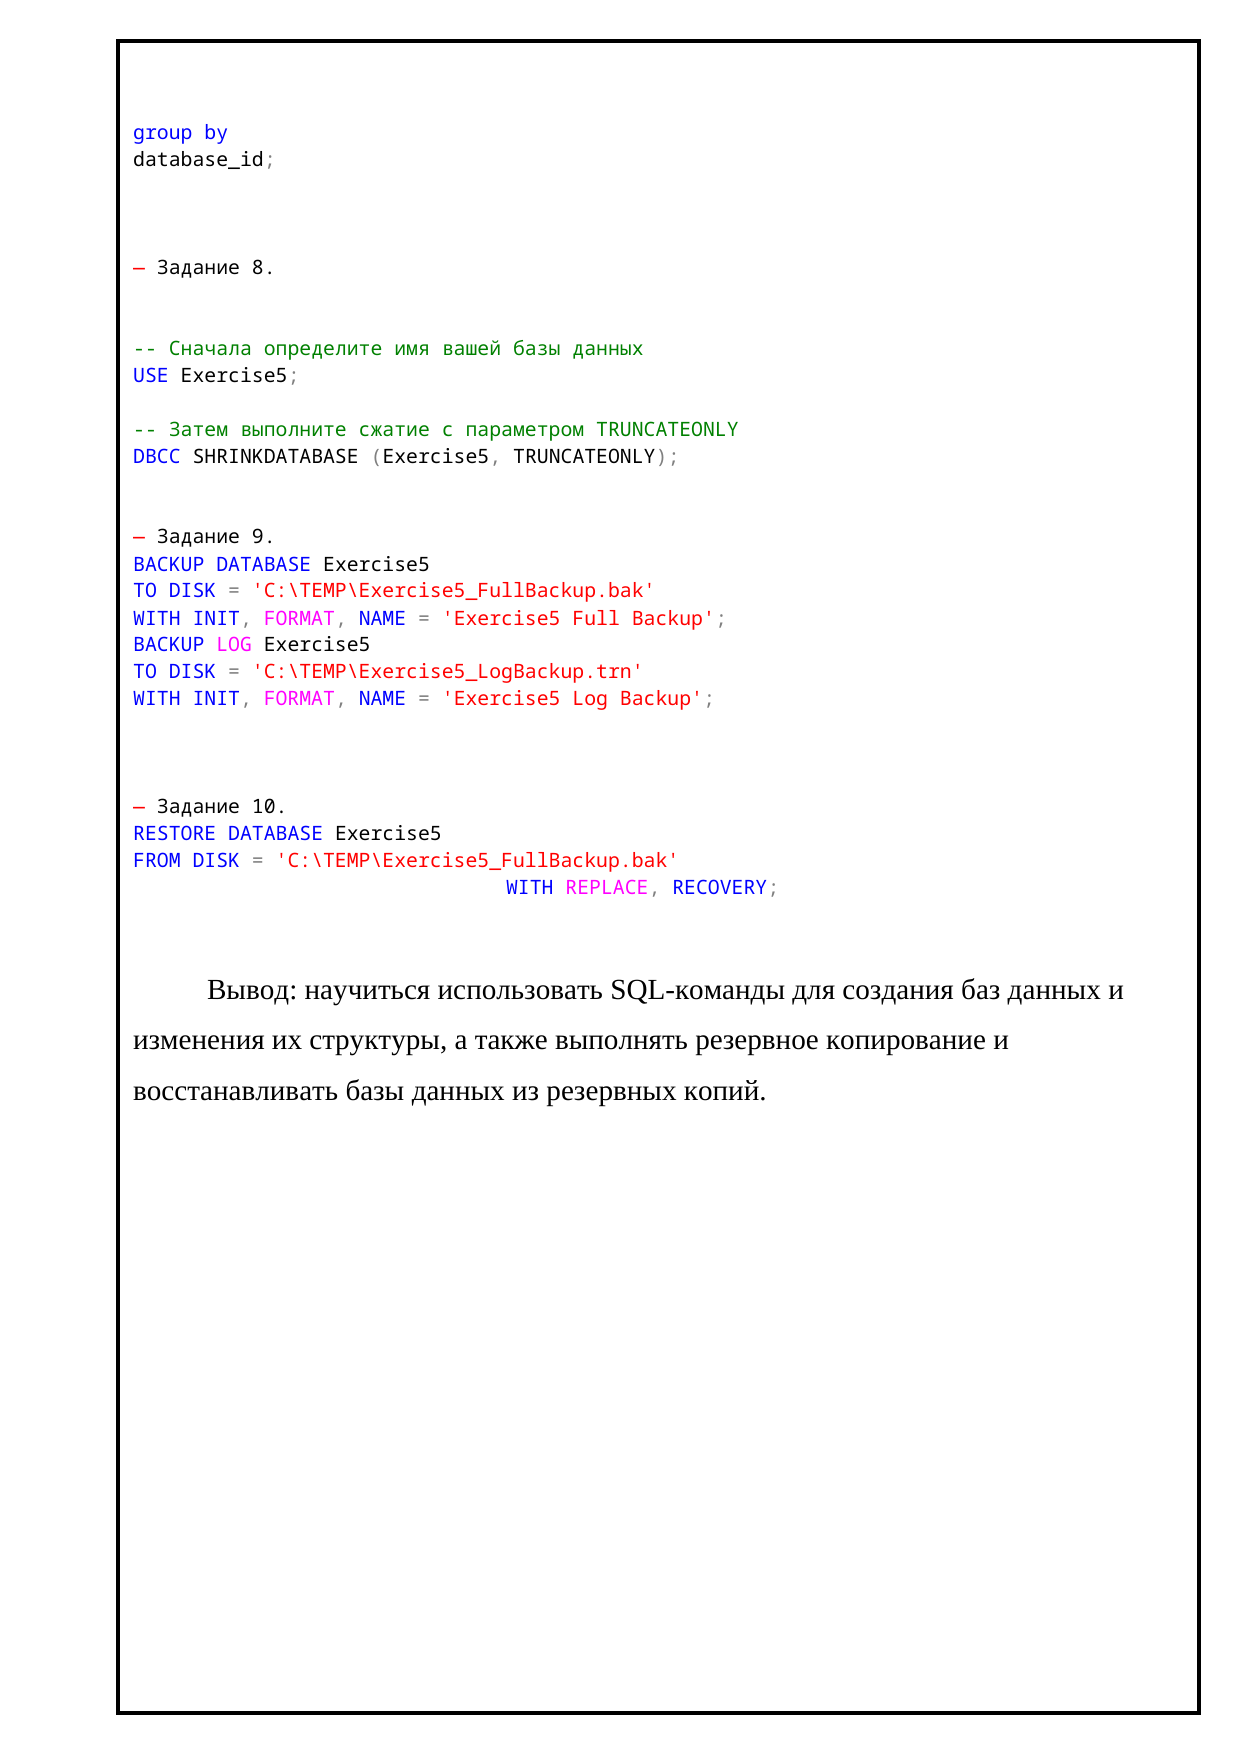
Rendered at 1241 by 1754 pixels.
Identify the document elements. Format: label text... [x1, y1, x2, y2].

text восстанавливать базы данных из резервных копий. [133, 1073, 1152, 1106]
text -- Затем выполните сжатие с параметром TRUNCATEONLY [133, 415, 1152, 442]
text TO DISK = 'C:\TEMP\Exercise5_FullBackup.bak' [133, 577, 1152, 604]
text изменения их структуры, а также выполнять резервное копирование и [133, 1022, 1152, 1056]
text DBCC SHRINKDATABASE (Exercise5, TRUNCATEONLY); [133, 442, 1152, 469]
text WITH INIT, FORMAT, NAME = 'Exercise5 Log Backup'; [133, 685, 1152, 712]
text WITH REPLACE, RECOVERY; [133, 873, 1152, 901]
text FROM DISK = 'C:\TEMP\Exercise5_FullBackup.bak' [133, 847, 1152, 873]
text — Задание 8. [133, 253, 1152, 280]
text BACKUP DATABASE Exercise5 [133, 550, 1152, 577]
text TO DISK = 'C:\TEMP\Exercise5_LogBackup.trn' [133, 658, 1152, 685]
text RESTORE DATABASE Exercise5 [133, 819, 1152, 847]
text — Задание 10. [133, 793, 1152, 819]
text -- Сначала определите имя вашей базы данных [133, 334, 1152, 361]
text — Задание 9. [133, 523, 1152, 550]
text Вывод: научиться использовать SQL-команды для создания баз данных и [133, 972, 1152, 1006]
text BACKUP LOG Exercise5 [133, 631, 1152, 658]
text database_id; [133, 145, 1152, 172]
text USE Exercise5; [133, 361, 1152, 388]
text group by [133, 118, 1152, 145]
text WITH INIT, FORMAT, NAME = 'Exercise5 Full Backup'; [133, 604, 1152, 631]
